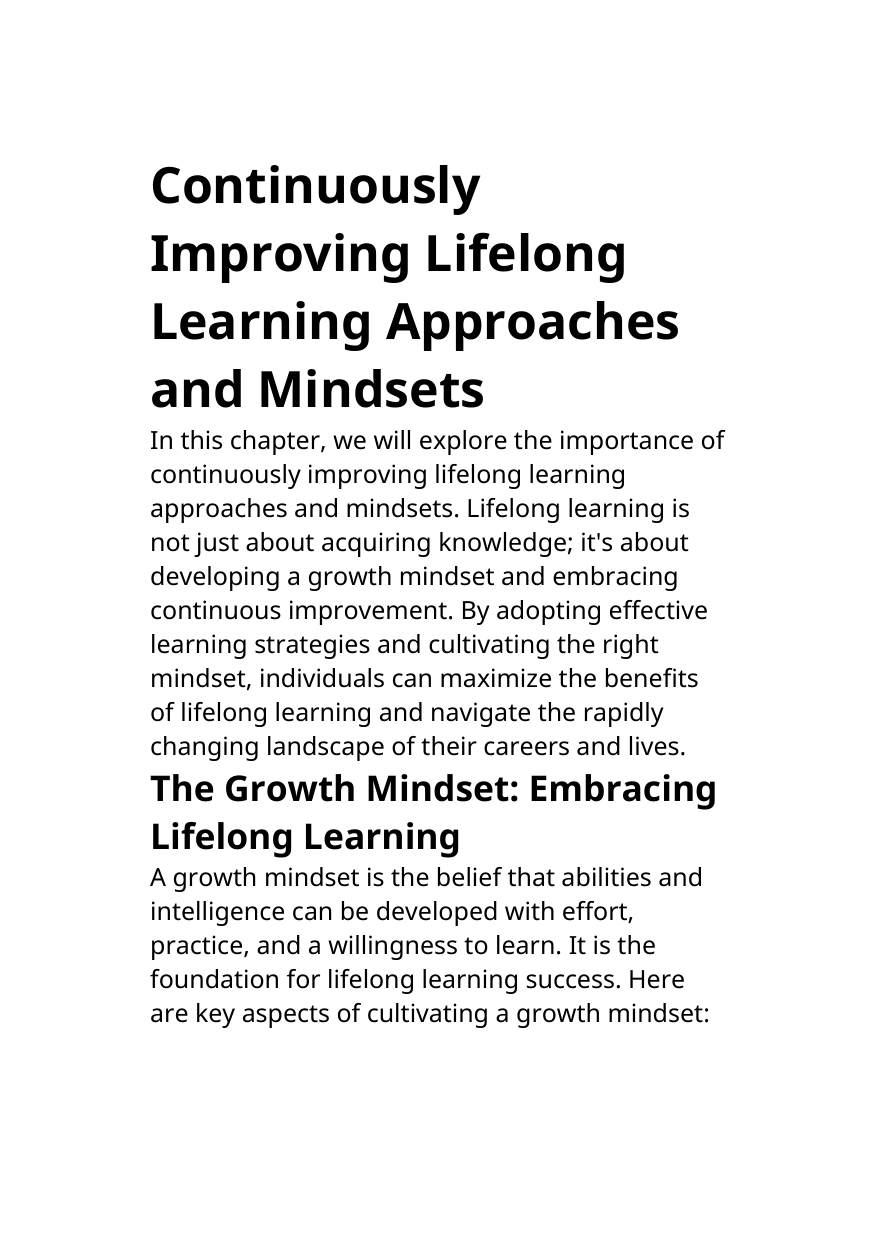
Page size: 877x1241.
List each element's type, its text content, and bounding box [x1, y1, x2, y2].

subtitle Continuously Improving Lifelong Learning Approaches and Mindsets [150, 150, 727, 422]
subtitle The Growth Mindset: Embracing Lifelong Learning [150, 763, 727, 859]
text In this chapter, we will explore the importance of continuously improving lifelong learning approaches and mindsets. Lifelong learning is not just about acquiring knowledge; it's about developing a growth mindset and embracing continuous improvement. By adopting effective learning strategies and cultivating the right mindset, individuals can maximize the benefits of lifelong learning and navigate the rapidly changing landscape of their careers and lives. [150, 422, 727, 763]
text A growth mindset is the belief that abilities and intelligence can be developed with effort, practice, and a willingness to learn. It is the foundation for lifelong learning success. Here are key aspects of cultivating a growth mindset: [150, 859, 727, 1030]
